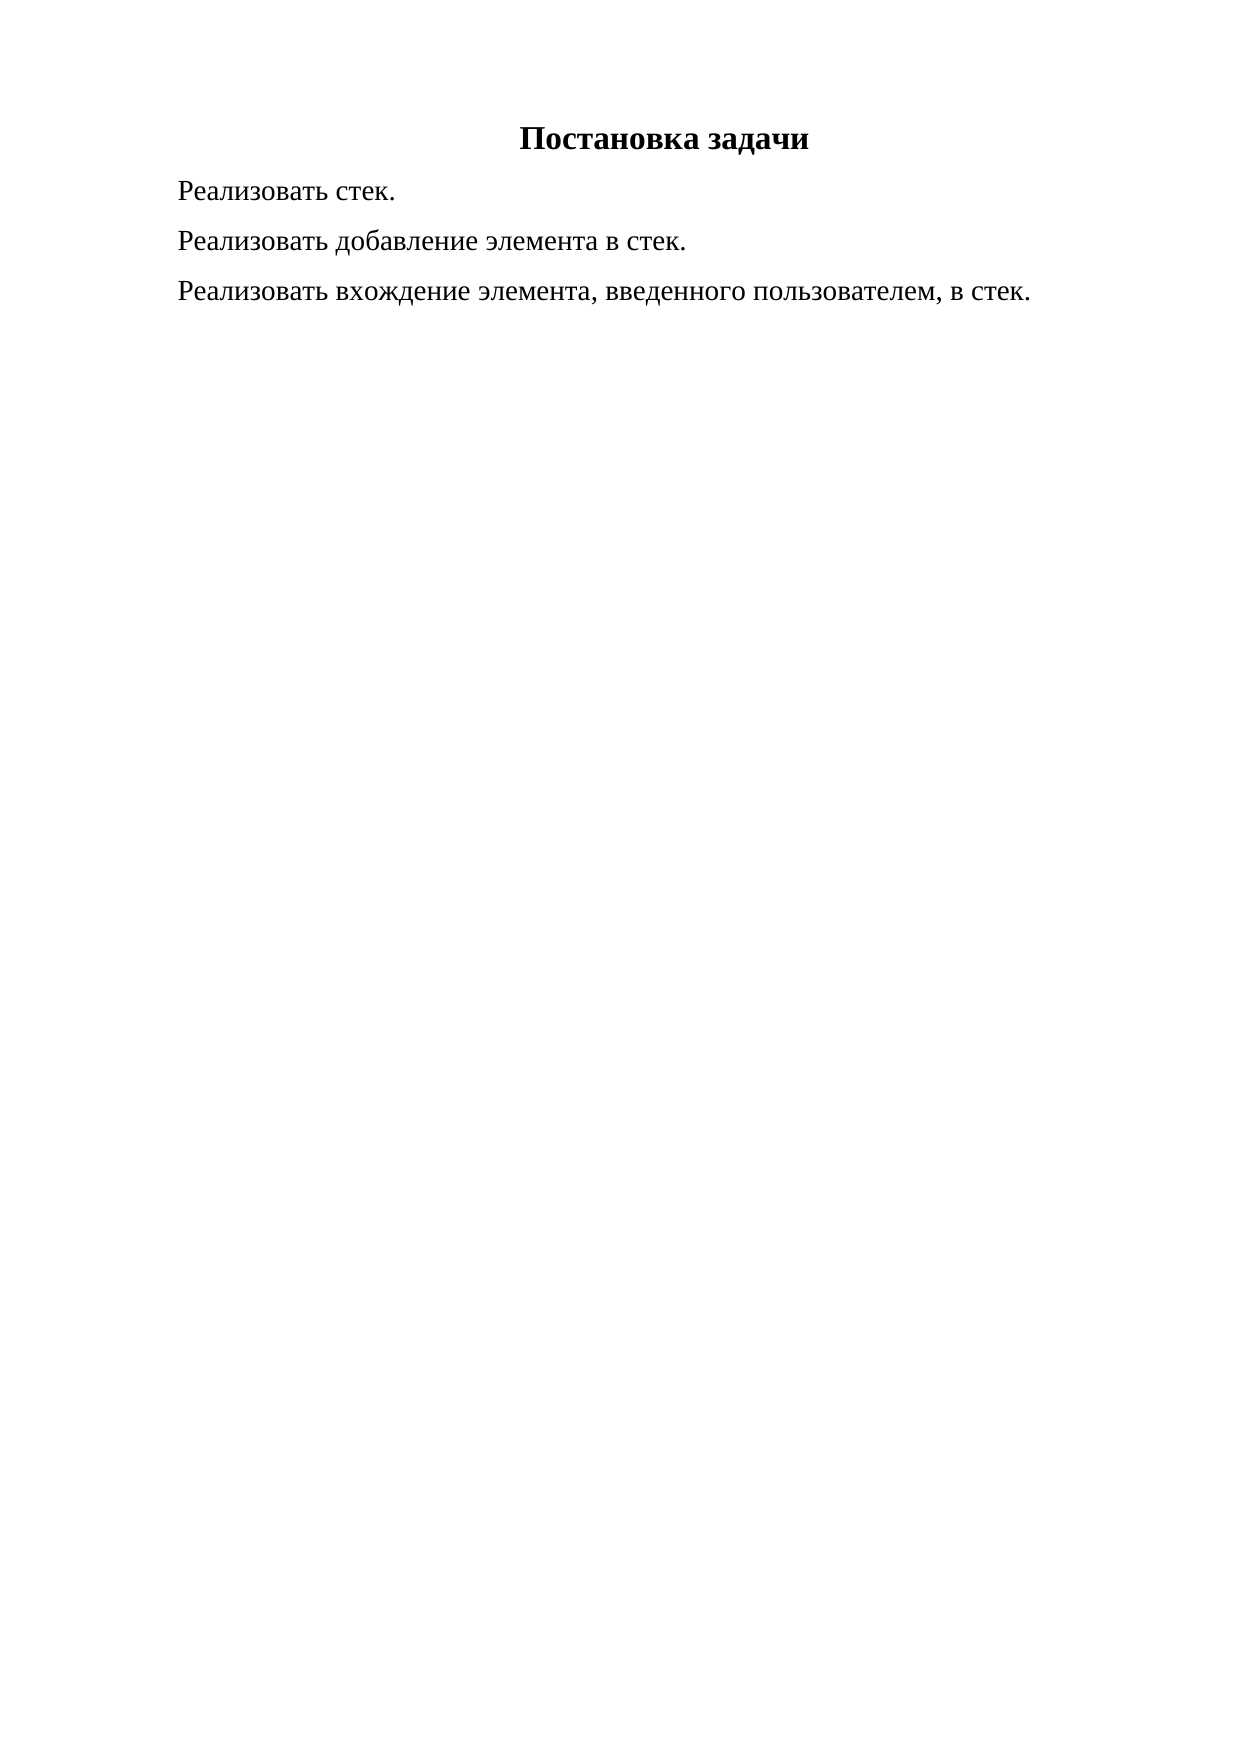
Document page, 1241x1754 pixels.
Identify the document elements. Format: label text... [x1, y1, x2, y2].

text Постановка задачи [177, 118, 1152, 156]
text Реализовать стек. [177, 173, 1152, 207]
text Реализовать вхождение элемента, введенного пользователем, в стек. [177, 273, 1152, 307]
text Реализовать добавление элемента в стек. [177, 223, 1152, 257]
